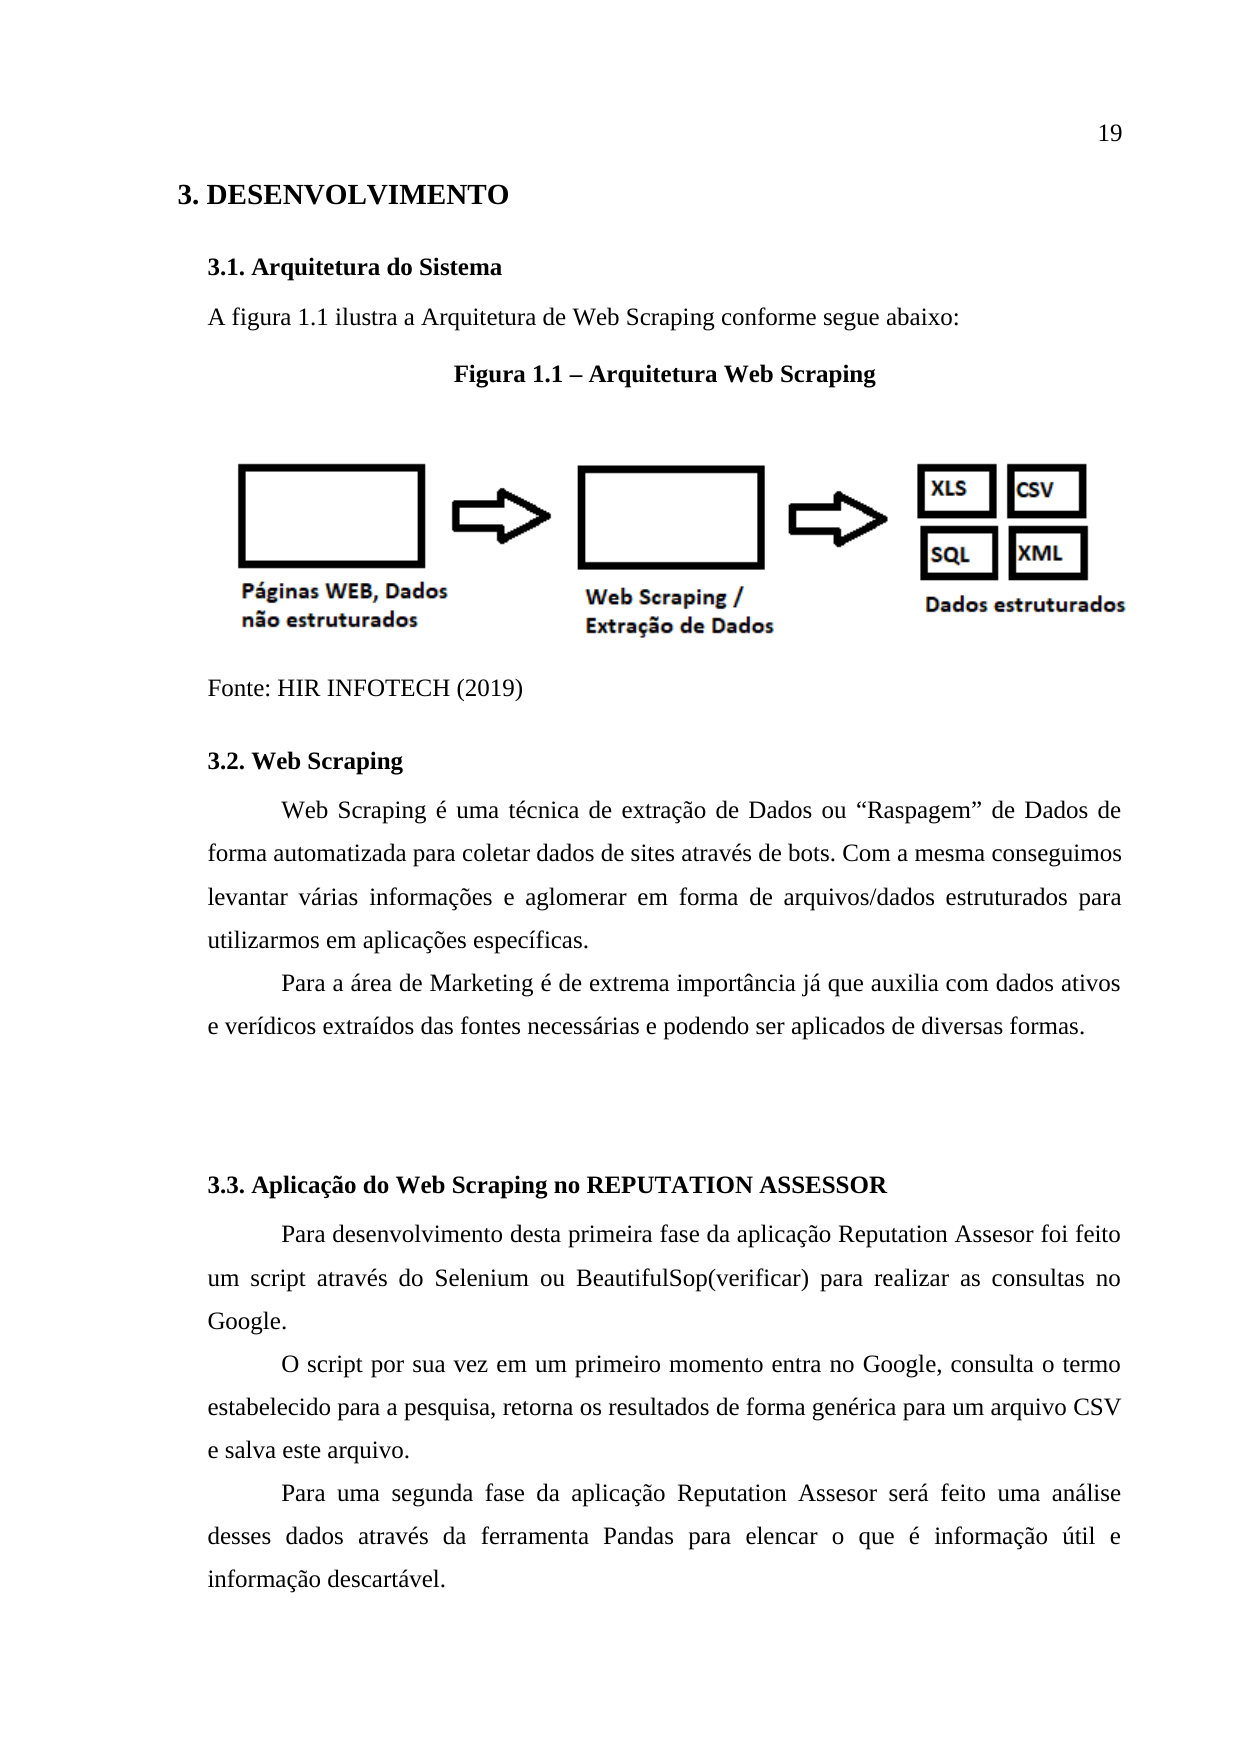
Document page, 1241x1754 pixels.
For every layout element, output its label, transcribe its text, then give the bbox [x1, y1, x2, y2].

subtitle 3.3. Aplicação do Web Scraping no REPUTATION ASSESSOR [207, 1170, 1122, 1199]
text O script por sua vez em um primeiro momento entra no Google, consulta o termo estabelecido para a pesquisa, retorna os resultados de forma genérica para um arquivo CSV e salva este arquivo. [207, 1349, 1122, 1464]
picture [207, 416, 1151, 674]
subtitle 3. DESENVOLVIMENTO [177, 177, 1122, 211]
text A figura 1.1 ilustra a Arquitetura de Web Scraping conforme segue abaixo: [207, 302, 1122, 331]
text Para a área de Marketing é de extrema importância já que auxilia com dados ativos e verídicos extraídos das fontes necessárias e podendo ser aplicados de diversas formas. [207, 968, 1122, 1040]
text Figura 1.1 – Arquitetura Web Scraping [207, 359, 1122, 388]
subtitle 3.2. Web Scraping [207, 746, 1122, 775]
text Web Scraping é uma técnica de extração de Dados ou “Raspagem” de Dados de forma automatizada para coletar dados de sites através de bots. Com a mesma conseguimos levantar várias informações e aglomerar em forma de arquivos/dados estruturados para utilizarmos em aplicações específicas. [207, 795, 1122, 953]
subtitle 3.1. Arquitetura do Sistema [207, 252, 1122, 281]
text Para uma segunda fase da aplicação Reputation Assesor será feito uma análise desses dados através da ferramenta Pandas para elencar o que é informação útil e informação descartável. [207, 1478, 1122, 1593]
text Para desenvolvimento desta primeira fase da aplicação Reputation Assesor foi feito um script através do Selenium ou BeautifulSop(verificar) para realizar as consultas no Google. [207, 1219, 1122, 1334]
text Fonte: HIR INFOTECH (2019) [207, 674, 1122, 702]
